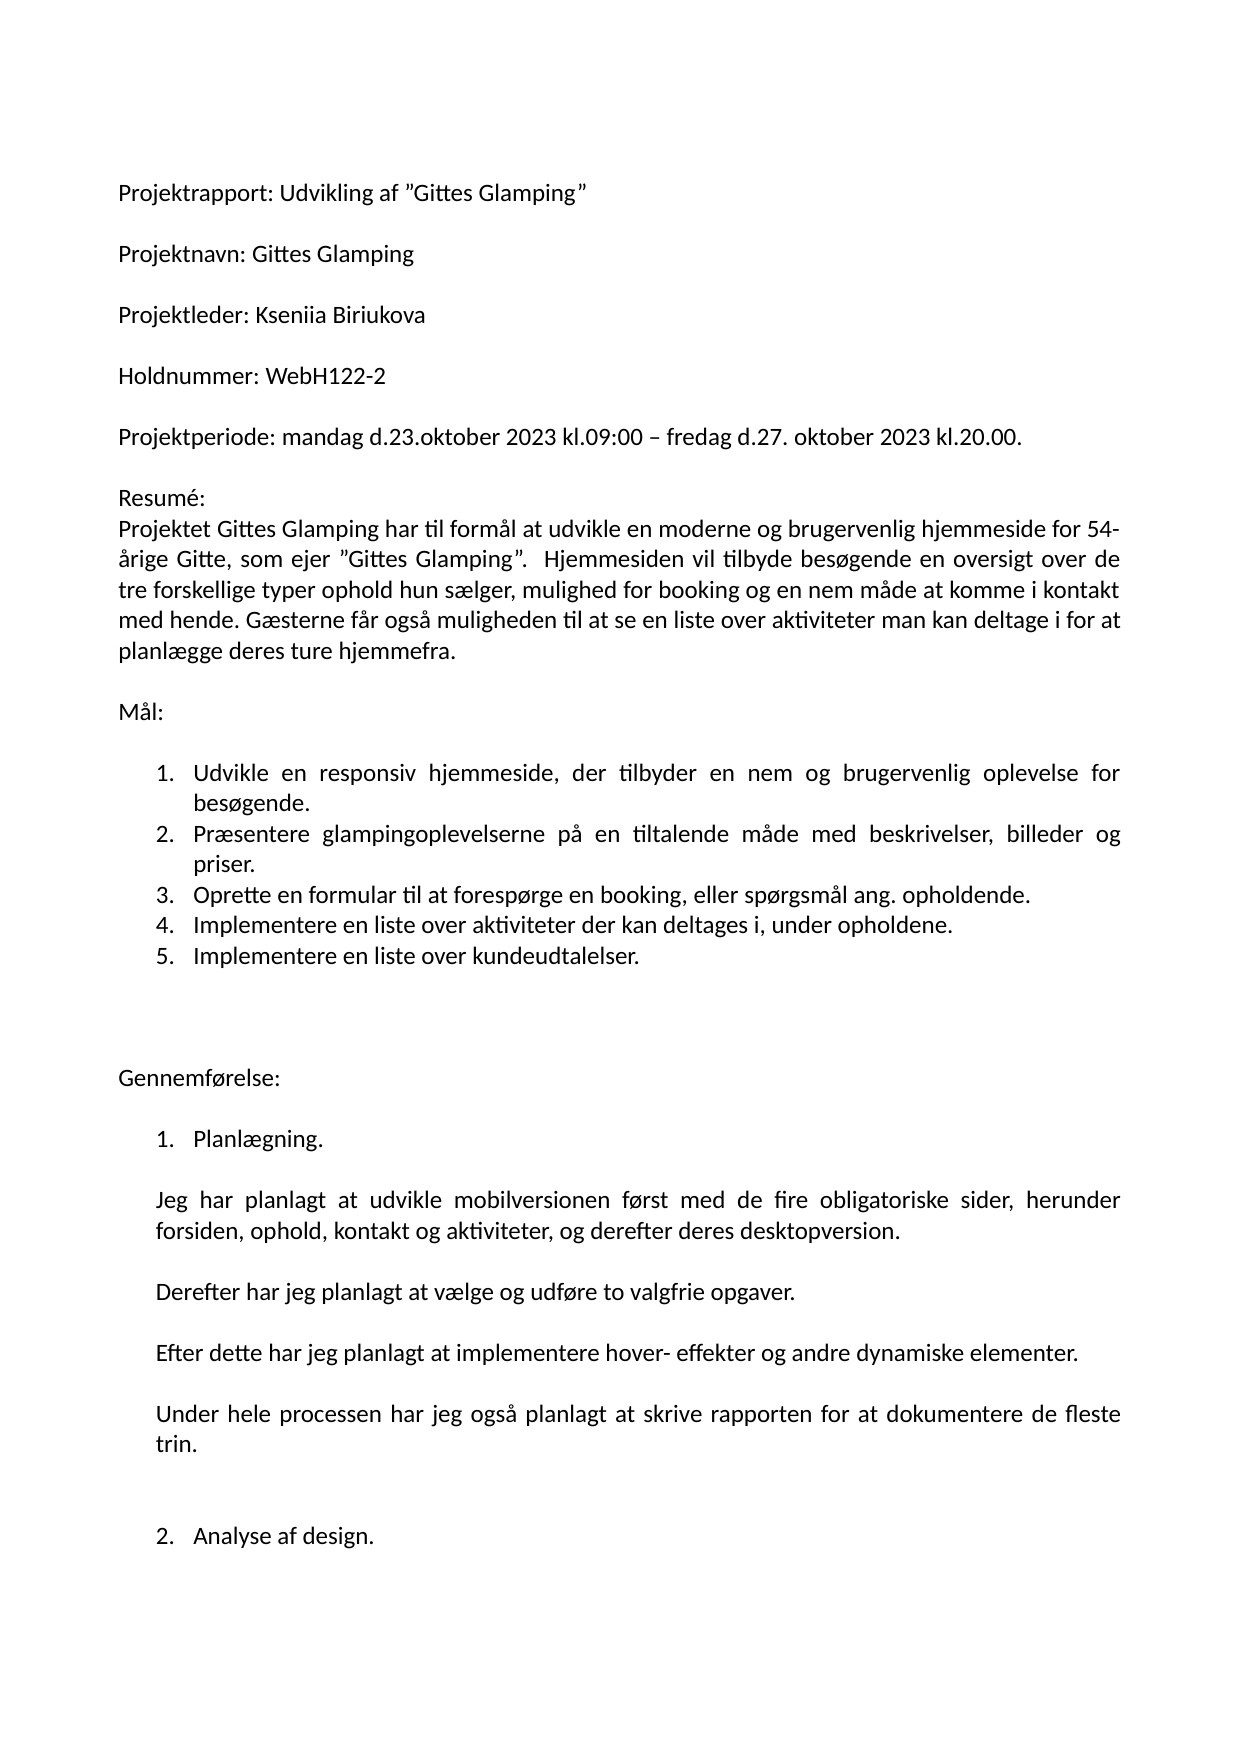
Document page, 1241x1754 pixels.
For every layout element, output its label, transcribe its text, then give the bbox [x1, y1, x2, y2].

list Analyse af design. [156, 1520, 1122, 1551]
list Oprette en formular til at forespørge en booking, eller spørgsmål ang. opholdende. [156, 879, 1122, 910]
text Derefter har jeg planlagt at vælge og udføre to valgfrie opgaver. [156, 1276, 1122, 1306]
text Jeg har planlagt at udvikle mobilversionen først med de fire obligatoriske sider, herunder forsiden, ophold, kontakt og aktiviteter, og derefter deres desktopversion. [156, 1184, 1122, 1245]
text Projektrapport: Udvikling af ”Gittes Glamping” [118, 177, 1122, 208]
text Holdnummer: WebH122-2 [118, 360, 1122, 391]
text Efter dette har jeg planlagt at implementere hover- effekter og andre dynamiske elementer. [156, 1337, 1122, 1367]
text Projektnavn: Gittes Glamping [118, 238, 1122, 269]
text Mål: [118, 696, 1122, 727]
text Projektleder: Kseniia Biriukova [118, 299, 1122, 330]
text Resumé: [118, 482, 1122, 513]
text Projektet Gittes Glamping har til formål at udvikle en moderne og brugervenlig hjemmeside for 54-årige Gitte, som ejer ”Gittes Glamping”. Hjemmesiden vil tilbyde besøgende en oversigt over de tre forskellige typer ophold hun sælger, mulighed for booking og en nem måde at komme i kontakt med hende. Gæsterne får også muligheden til at se en liste over aktiviteter man kan deltage i for at planlægge deres ture hjemmefra. [118, 513, 1122, 666]
list Planlægning. [156, 1123, 1122, 1154]
list Implementere en liste over kundeudtalelser. [156, 940, 1122, 971]
text Gennemførelse: [118, 1062, 1122, 1093]
list Præsentere glampingoplevelserne på en tiltalende måde med beskrivelser, billeder og priser. [156, 818, 1122, 879]
text Under hele processen har jeg også planlagt at skrive rapporten for at dokumentere de fleste trin. [156, 1398, 1122, 1459]
text Projektperiode: mandag d.23.oktober 2023 kl.09:00 – fredag d.27. oktober 2023 kl.20.00. [118, 421, 1122, 452]
list Implementere en liste over aktiviteter der kan deltages i, under opholdene. [156, 910, 1122, 940]
list Udvikle en responsiv hjemmeside, der tilbyder en nem og brugervenlig oplevelse for besøgende. [156, 757, 1122, 818]
